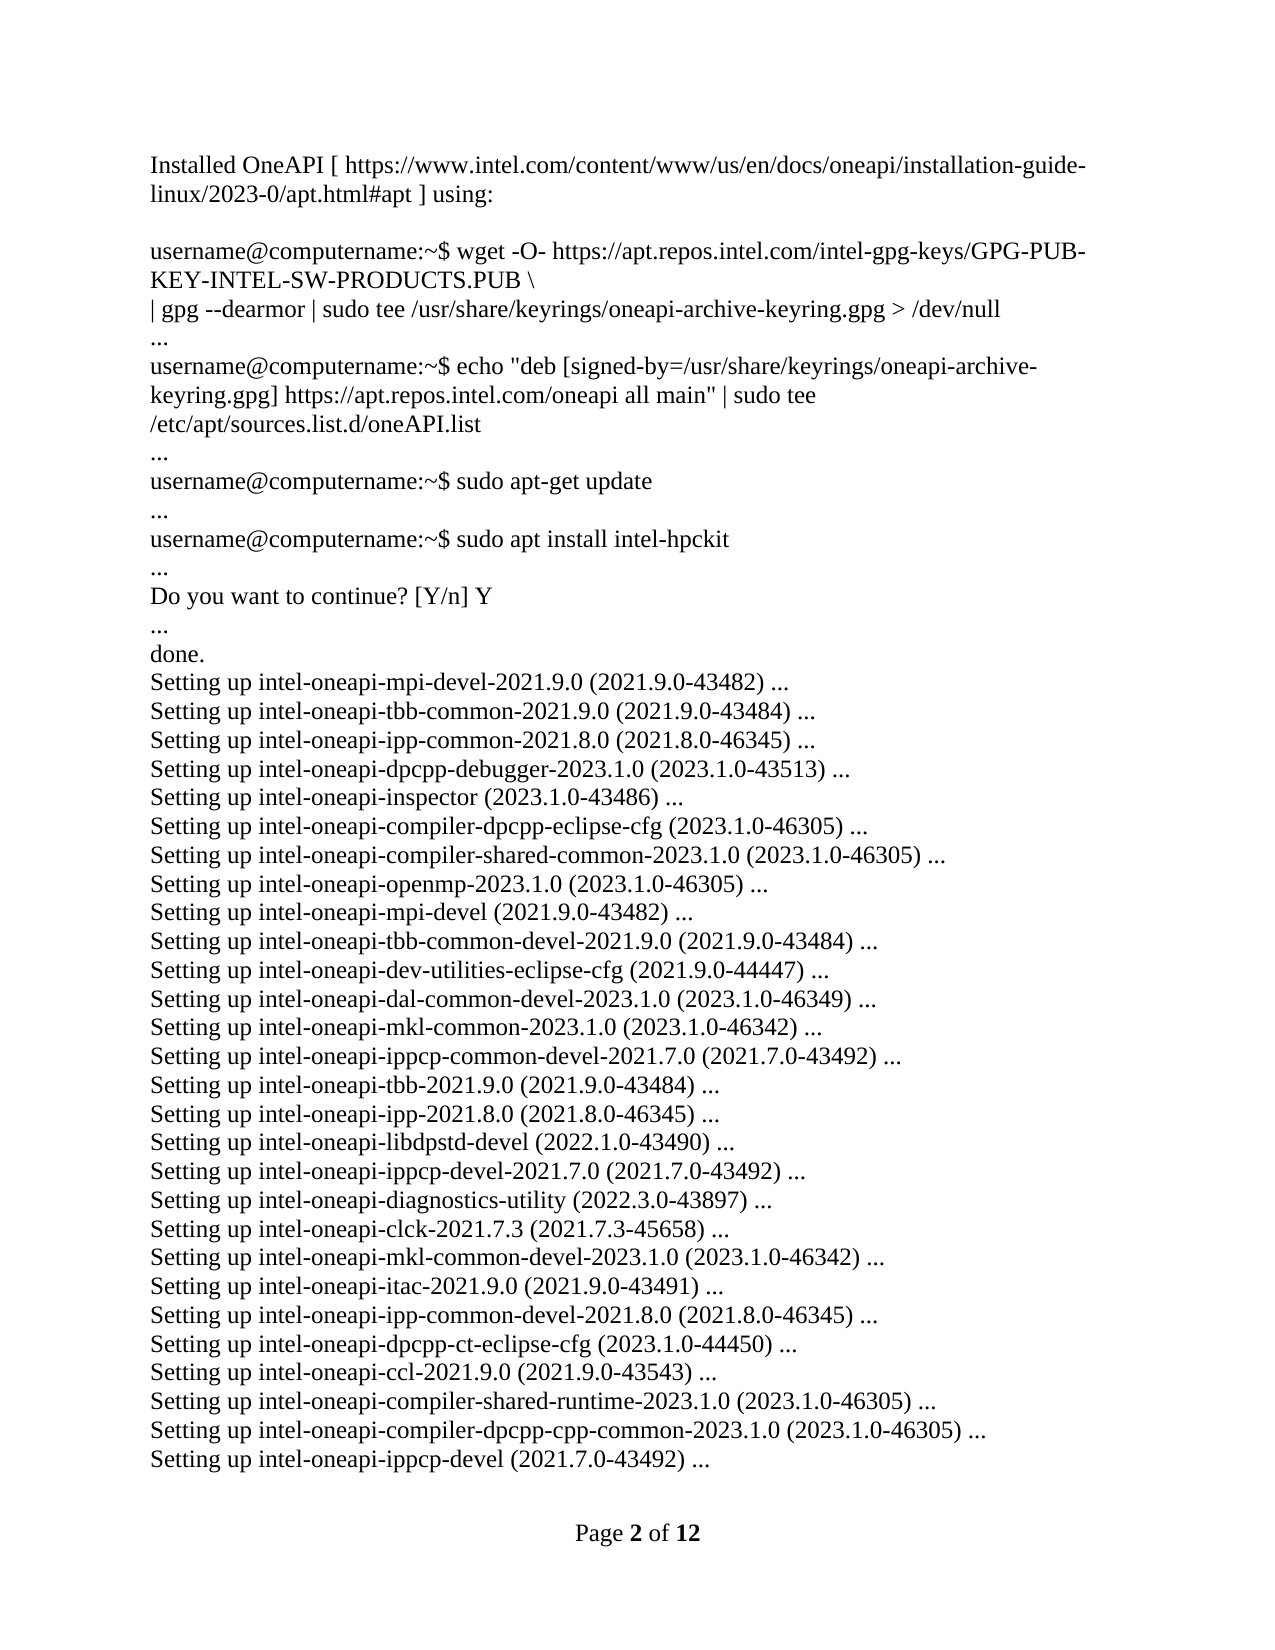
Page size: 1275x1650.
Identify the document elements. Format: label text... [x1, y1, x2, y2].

list Setting up intel-oneapi-tbb-common-2021.9.0 (2021.9.0-43484) ... [150, 696, 1125, 725]
list Setting up intel-oneapi-tbb-2021.9.0 (2021.9.0-43484) ... [150, 1070, 1125, 1099]
list ... [150, 437, 1125, 466]
list Setting up intel-oneapi-libdpstd-devel (2022.1.0-43490) ... [150, 1127, 1125, 1156]
list Setting up intel-oneapi-mkl-common-devel-2023.1.0 (2023.1.0-46342) ... [150, 1242, 1125, 1271]
list Setting up intel-oneapi-tbb-common-devel-2021.9.0 (2021.9.0-43484) ... [150, 926, 1125, 955]
list username@computername:~$ sudo apt install intel-hpckit [150, 524, 1125, 552]
list Setting up intel-oneapi-mkl-common-2023.1.0 (2023.1.0-46342) ... [150, 1012, 1125, 1041]
list Setting up intel-oneapi-inspector (2023.1.0-43486) ... [150, 782, 1125, 811]
list Setting up intel-oneapi-ipp-2021.8.0 (2021.8.0-46345) ... [150, 1099, 1125, 1127]
list Setting up intel-oneapi-diagnostics-utility (2022.3.0-43897) ... [150, 1185, 1125, 1214]
list Setting up intel-oneapi-dal-common-devel-2023.1.0 (2023.1.0-46349) ... [150, 984, 1125, 1012]
list done. [150, 639, 1125, 667]
list Setting up intel-oneapi-dpcpp-ct-eclipse-cfg (2023.1.0-44450) ... [150, 1329, 1125, 1357]
list Setting up intel-oneapi-openmp-2023.1.0 (2023.1.0-46305) ... [150, 869, 1125, 897]
list Setting up intel-oneapi-compiler-shared-common-2023.1.0 (2023.1.0-46305) ... [150, 840, 1125, 869]
list ... [150, 322, 1125, 351]
list Setting up intel-oneapi-ippcp-devel (2021.7.0-43492) ... [150, 1444, 1125, 1472]
list ... [150, 495, 1125, 524]
list Setting up intel-oneapi-itac-2021.9.0 (2021.9.0-43491) ... [150, 1271, 1125, 1300]
list Setting up intel-oneapi-mpi-devel-2021.9.0 (2021.9.0-43482) ... [150, 667, 1125, 696]
list Setting up intel-oneapi-clck-2021.7.3 (2021.7.3-45658) ... [150, 1214, 1125, 1242]
list username@computername:~$ sudo apt-get update [150, 466, 1125, 495]
list username@computername:~$ echo "deb [signed-by=/usr/share/keyrings/oneapi-archive-keyring.gpg] https://apt.repos.intel.com/oneapi all main" | sudo tee /etc/apt/sources.list.d/oneAPI.list [150, 351, 1125, 437]
list Setting up intel-oneapi-ippcp-devel-2021.7.0 (2021.7.0-43492) ... [150, 1156, 1125, 1185]
list Setting up intel-oneapi-ccl-2021.9.0 (2021.9.0-43543) ... [150, 1357, 1125, 1386]
list Setting up intel-oneapi-dpcpp-debugger-2023.1.0 (2023.1.0-43513) ... [150, 754, 1125, 782]
list Installed OneAPI [ https://www.intel.com/content/www/us/en/docs/oneapi/installation-guide-linux/2023-0/apt.html#apt ] using: [150, 150, 1125, 207]
list Setting up intel-oneapi-compiler-dpcpp-cpp-common-2023.1.0 (2023.1.0-46305) ... [150, 1415, 1125, 1444]
list Setting up intel-oneapi-ipp-common-devel-2021.8.0 (2021.8.0-46345) ... [150, 1300, 1125, 1329]
list ... [150, 552, 1125, 581]
list Do you want to continue? [Y/n] Y [150, 581, 1125, 610]
list Setting up intel-oneapi-ippcp-common-devel-2021.7.0 (2021.7.0-43492) ... [150, 1041, 1125, 1070]
list | gpg --dearmor | sudo tee /usr/share/keyrings/oneapi-archive-keyring.gpg > /dev/null [150, 294, 1125, 322]
list ... [150, 610, 1125, 639]
list username@computername:~$ wget -O- https://apt.repos.intel.com/intel-gpg-keys/GPG-PUB-KEY-INTEL-SW-PRODUCTS.PUB \ [150, 236, 1125, 294]
list Setting up intel-oneapi-compiler-shared-runtime-2023.1.0 (2023.1.0-46305) ... [150, 1386, 1125, 1415]
list Setting up intel-oneapi-dev-utilities-eclipse-cfg (2021.9.0-44447) ... [150, 955, 1125, 984]
list Setting up intel-oneapi-mpi-devel (2021.9.0-43482) ... [150, 897, 1125, 926]
list Setting up intel-oneapi-compiler-dpcpp-eclipse-cfg (2023.1.0-46305) ... [150, 811, 1125, 840]
list Setting up intel-oneapi-ipp-common-2021.8.0 (2021.8.0-46345) ... [150, 725, 1125, 754]
